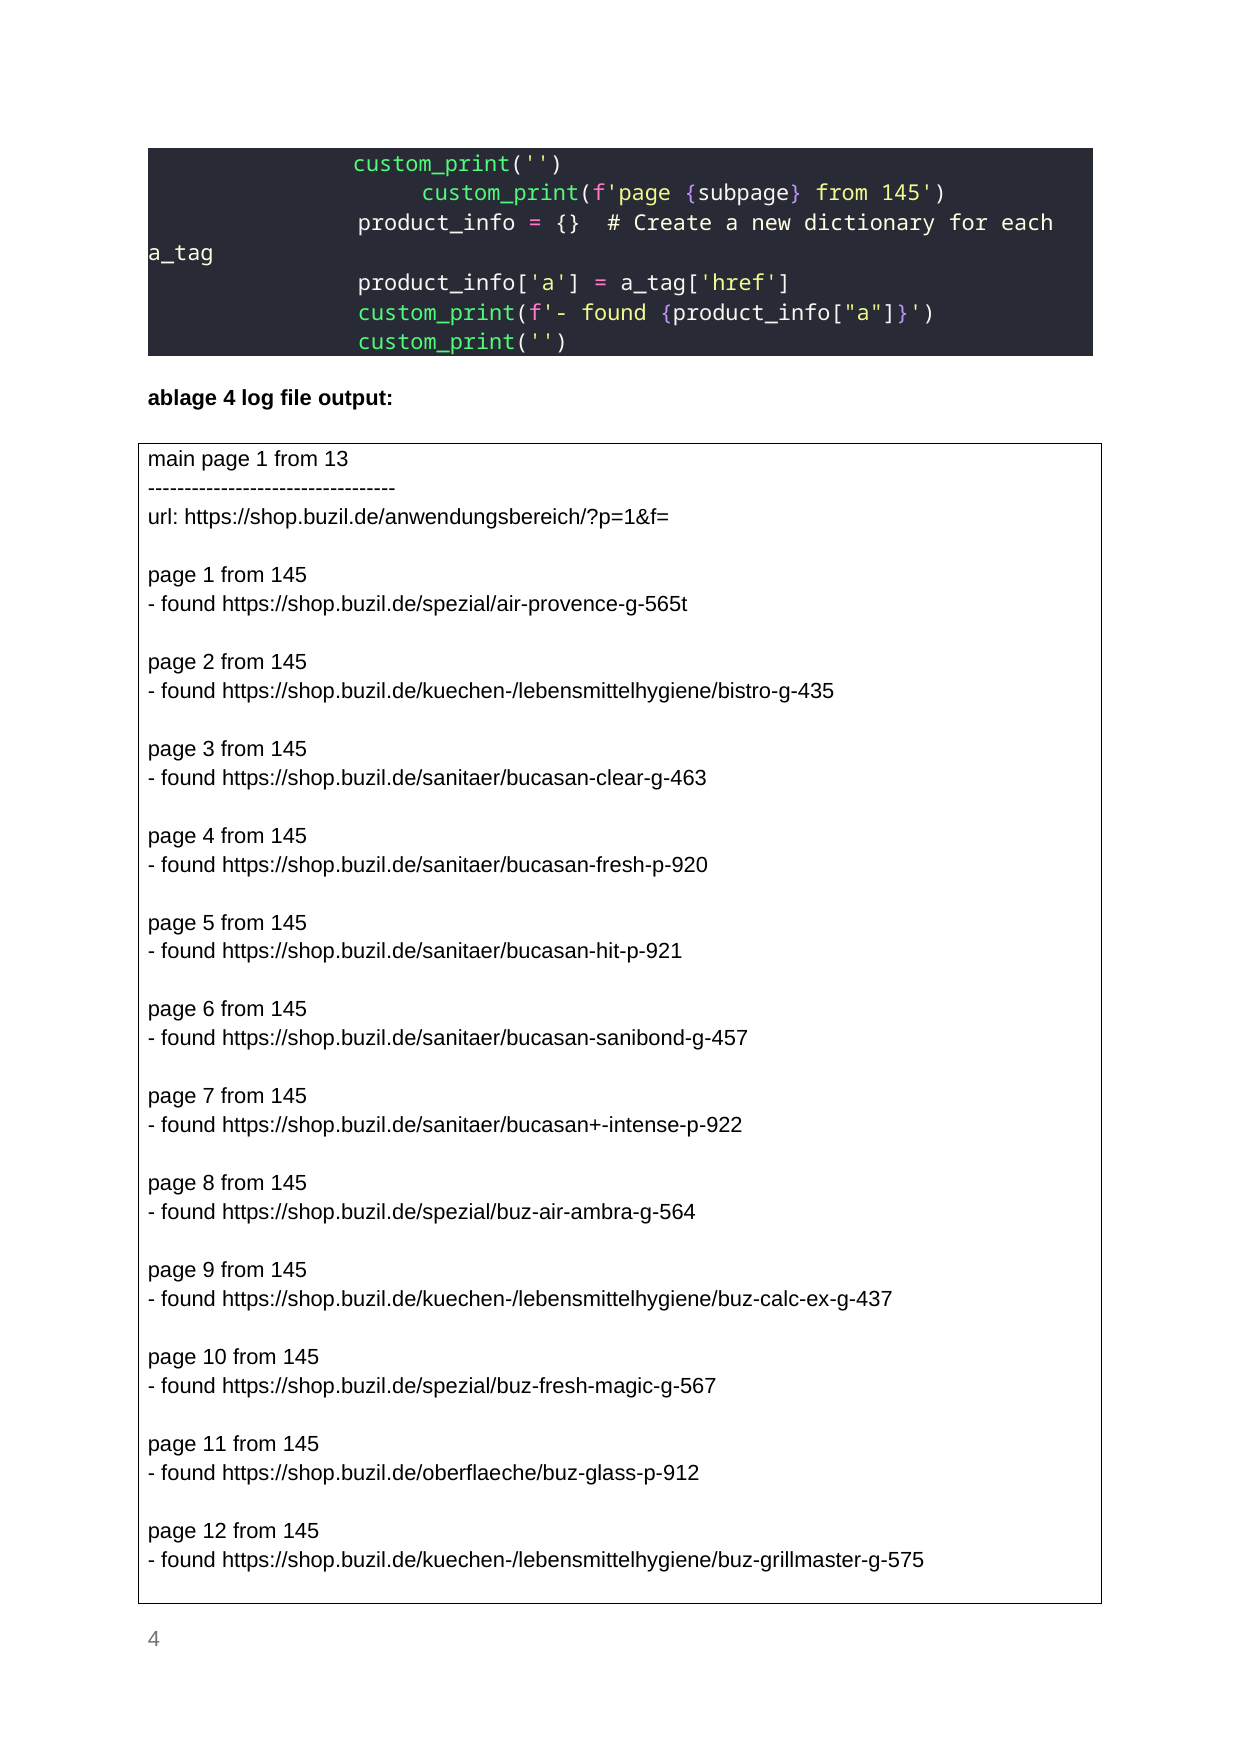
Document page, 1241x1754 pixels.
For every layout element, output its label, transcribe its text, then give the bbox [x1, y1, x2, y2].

list page 3 from 145 [139, 733, 1101, 761]
text custom_print(f'- found {product_info["a"]}') [148, 297, 1093, 326]
list page 10 from 145 [139, 1341, 1101, 1369]
list page 9 from 145 [139, 1254, 1101, 1282]
list - found https://shop.buzil.de/spezial/air-provence-g-565t [139, 588, 1101, 616]
list ---------------------------------- [139, 472, 1101, 500]
list page 11 from 145 [139, 1428, 1101, 1456]
text custom_print('') [148, 148, 1093, 177]
list page 4 from 145 [139, 819, 1101, 848]
list page 2 from 145 [139, 646, 1101, 674]
list ablage 4 log file output: [148, 385, 1093, 410]
list page 7 from 145 [139, 1080, 1101, 1108]
list - found https://shop.buzil.de/sanitaer/bucasan-hit-p-921 [139, 935, 1101, 964]
text custom_print('') [148, 326, 1093, 356]
list - found https://shop.buzil.de/sanitaer/bucasan-sanibond-g-457 [139, 1022, 1101, 1051]
list - found https://shop.buzil.de/kuechen-/lebensmittelhygiene/buz-calc-ex-g-437 [139, 1283, 1101, 1311]
list page 5 from 145 [139, 906, 1101, 935]
list - found https://shop.buzil.de/spezial/buz-fresh-magic-g-567 [139, 1370, 1101, 1398]
list page 1 from 145 [139, 559, 1101, 587]
text product_info = {} # Create a new dictionary for each a_tag [148, 207, 1093, 267]
text custom_print(f'page {subpage} from 145') [148, 177, 1093, 207]
list - found https://shop.buzil.de/kuechen-/lebensmittelhygiene/bistro-g-435 [139, 675, 1101, 703]
list - found https://shop.buzil.de/sanitaer/bucasan-fresh-p-920 [139, 848, 1101, 877]
list url: https://shop.buzil.de/anwendungsbereich/?p=1&f= [139, 501, 1101, 529]
text product_info['a'] = a_tag['href'] [148, 267, 1093, 297]
list - found https://shop.buzil.de/oberflaeche/buz-glass-p-912 [139, 1457, 1101, 1485]
list page 12 from 145 [139, 1514, 1101, 1543]
list page 6 from 145 [139, 993, 1101, 1022]
list - found https://shop.buzil.de/kuechen-/lebensmittelhygiene/buz-grillmaster-g-575 [139, 1543, 1101, 1572]
list - found https://shop.buzil.de/sanitaer/bucasan-clear-g-463 [139, 762, 1101, 790]
list page 8 from 145 [139, 1167, 1101, 1195]
list - found https://shop.buzil.de/sanitaer/bucasan+-intense-p-922 [139, 1109, 1101, 1137]
list - found https://shop.buzil.de/spezial/buz-air-ambra-g-564 [139, 1196, 1101, 1224]
list main page 1 from 13 [139, 444, 1101, 471]
